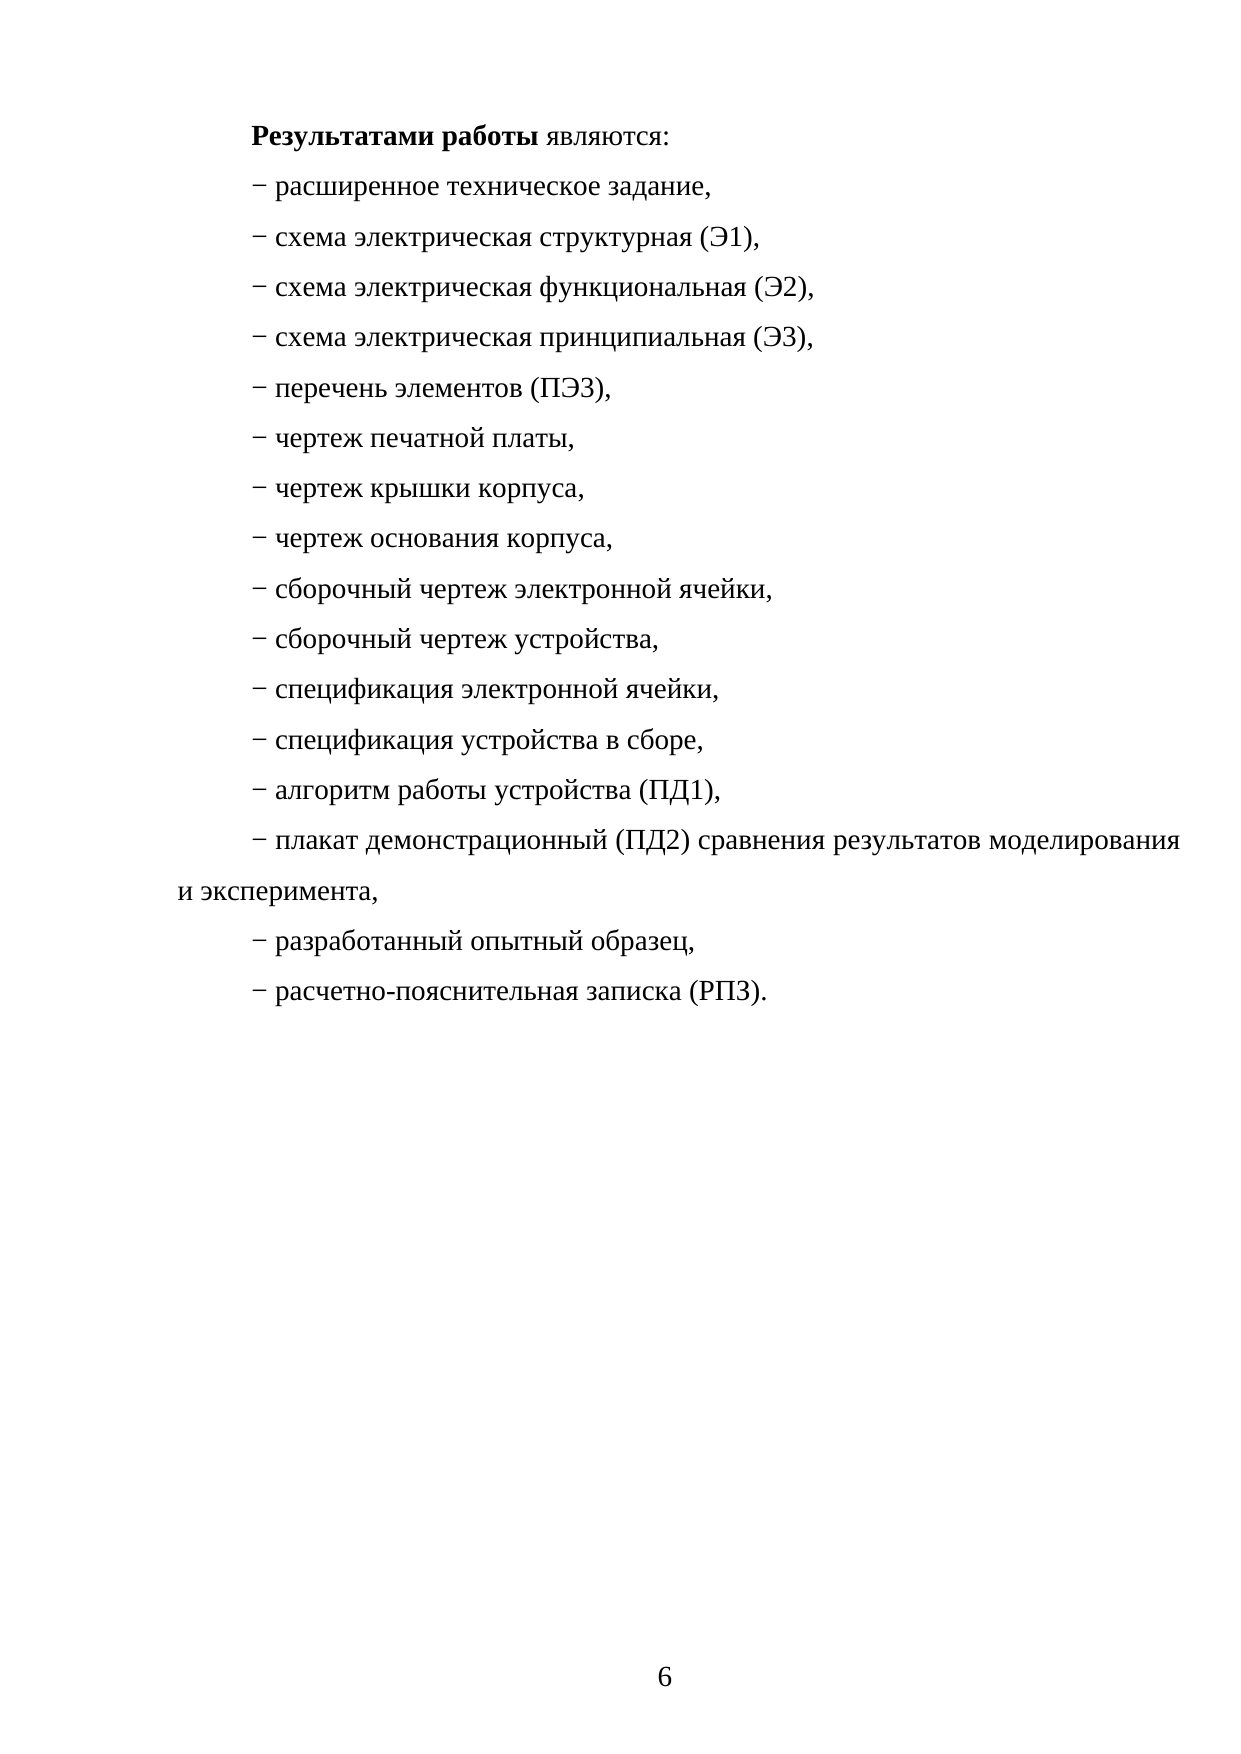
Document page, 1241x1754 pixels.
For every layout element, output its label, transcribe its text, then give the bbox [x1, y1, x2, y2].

text − сборочный чертеж электронной ячейки, [177, 571, 1181, 604]
text − сборочный чертеж устройства, [177, 621, 1181, 655]
text − алгоритм работы устройства (ПД1), [177, 772, 1181, 806]
text − перечень элементов (ПЭ3), [177, 370, 1181, 403]
text − спецификация электронной ячейки, [177, 672, 1181, 705]
text − разработанный опытный образец, [177, 923, 1181, 957]
text − схема электрическая принципиальная (Э3), [177, 319, 1181, 353]
text − схема электрическая функциональная (Э2), [177, 269, 1181, 303]
text Результатами работы являются: [177, 118, 1181, 152]
text − расчетно-пояснительная записка (РПЗ). [177, 973, 1181, 1007]
text − чертеж крышки корпуса, [177, 470, 1181, 504]
text − спецификация устройства в сборе, [177, 722, 1181, 755]
text − расширенное техническое задание, [177, 168, 1181, 202]
text − плакат демонстрационный (ПД2) сравнения результатов моделирования и эксперимента, [177, 822, 1181, 906]
text − чертеж основания корпуса, [177, 521, 1181, 554]
text − схема электрическая структурная (Э1), [177, 219, 1181, 252]
text − чертеж печатной платы, [177, 420, 1181, 453]
